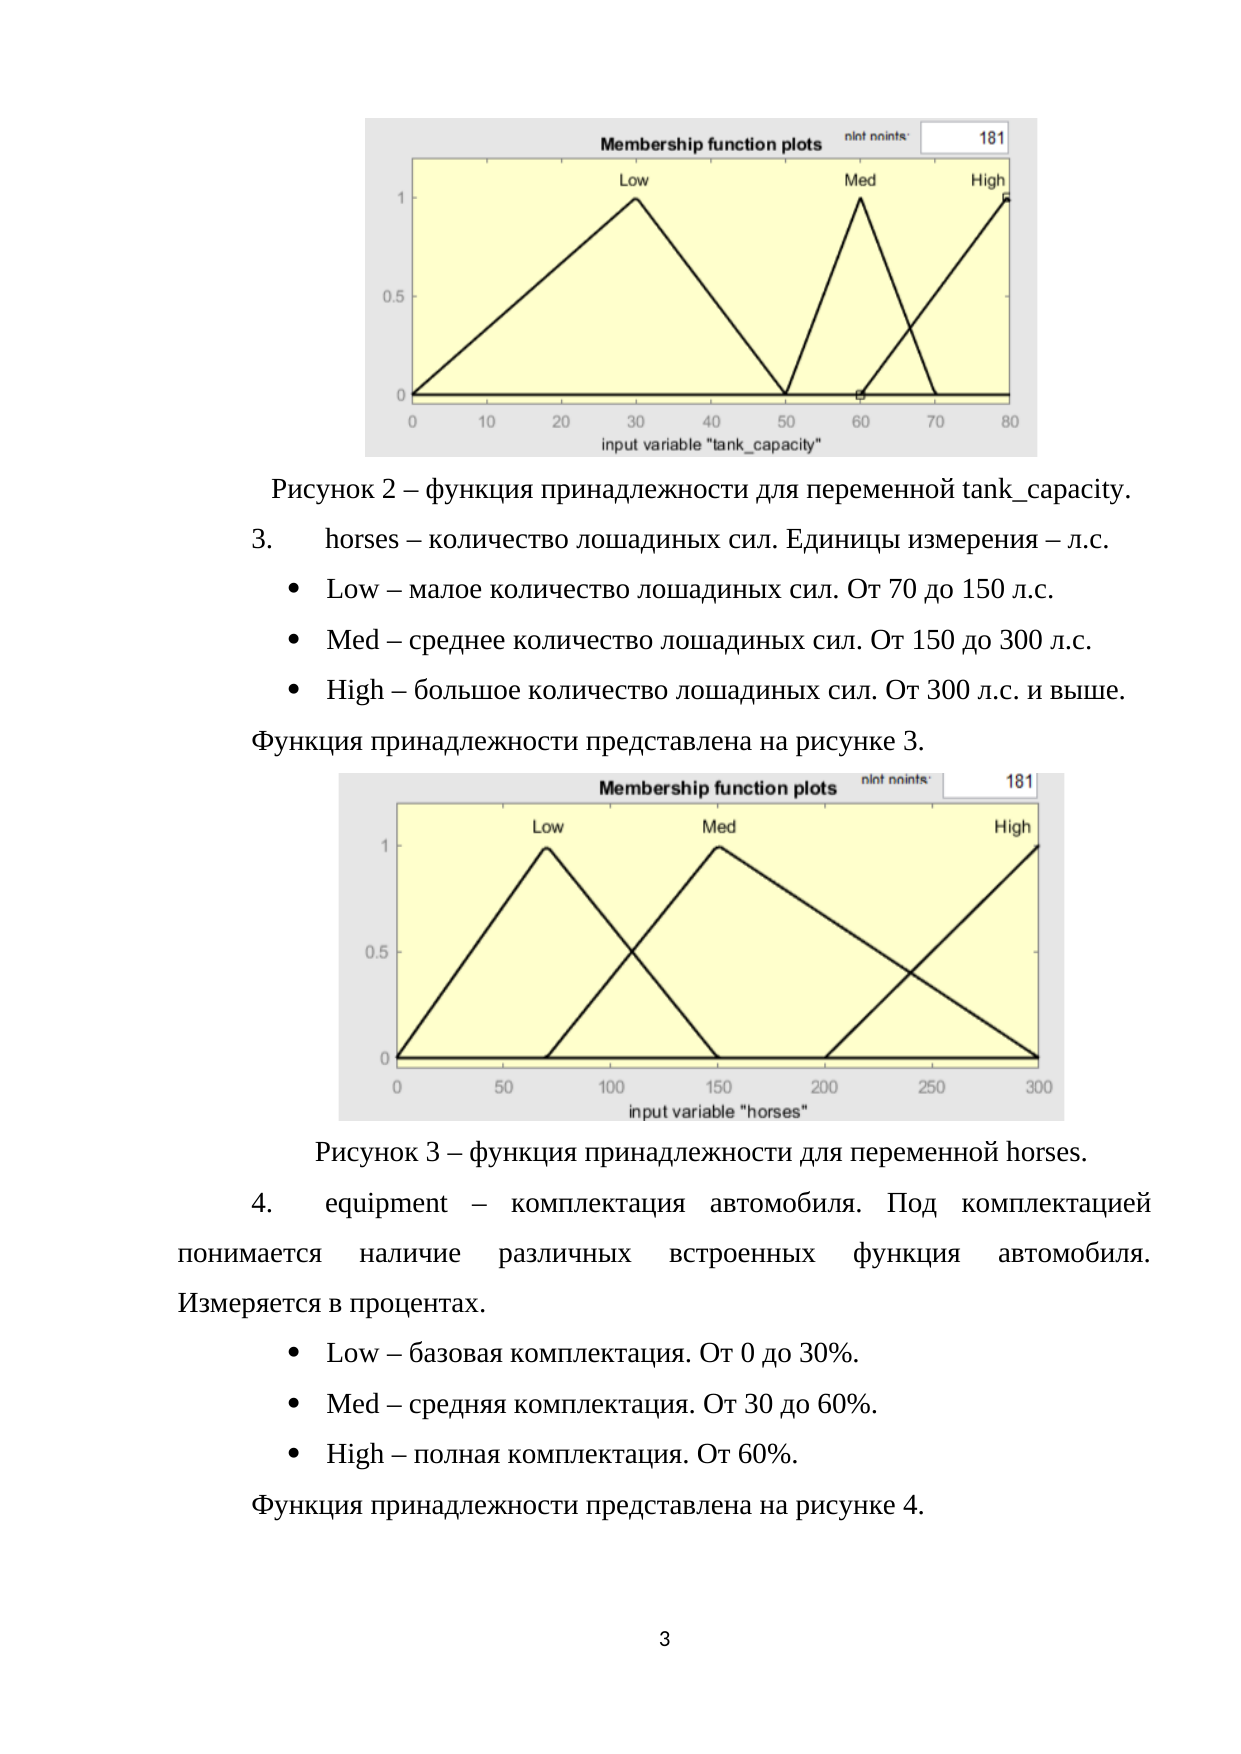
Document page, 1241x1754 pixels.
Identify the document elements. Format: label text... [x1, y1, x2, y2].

list Low – малое количество лошадиных сил. От 70 до 150 л.с. [288, 571, 1152, 605]
text Функция принадлежности представлена на рисунке 4. [177, 1487, 1152, 1520]
text Функция принадлежности представлена на рисунке 3. [177, 723, 1152, 756]
list Med – средняя комплектация. От 30 до 60%. [288, 1386, 1152, 1420]
list Low – базовая комплектация. От 0 до 30%. [288, 1336, 1152, 1369]
list equipment – комплектация автомобиля. Под комплектацией понимается наличие различных встроенных функция автомобиля. Измеряется в процентах. [177, 1185, 1152, 1319]
list High – полная комплектация. От 60%. [288, 1436, 1152, 1470]
picture [338, 773, 1065, 1121]
list horses – количество лошадиных сил. Единицы измерения – л.с. [177, 521, 1152, 555]
text Рисунок 2 – функция принадлежности для переменной tank_capacity. [177, 471, 1152, 504]
picture [365, 118, 1038, 457]
list Med – среднее количество лошадиных сил. От 150 до 300 л.с. [288, 622, 1152, 656]
list High – большое количество лошадиных сил. От 300 л.с. и выше. [288, 672, 1152, 706]
text Рисунок 3 – функция принадлежности для переменной horses. [177, 1134, 1152, 1168]
